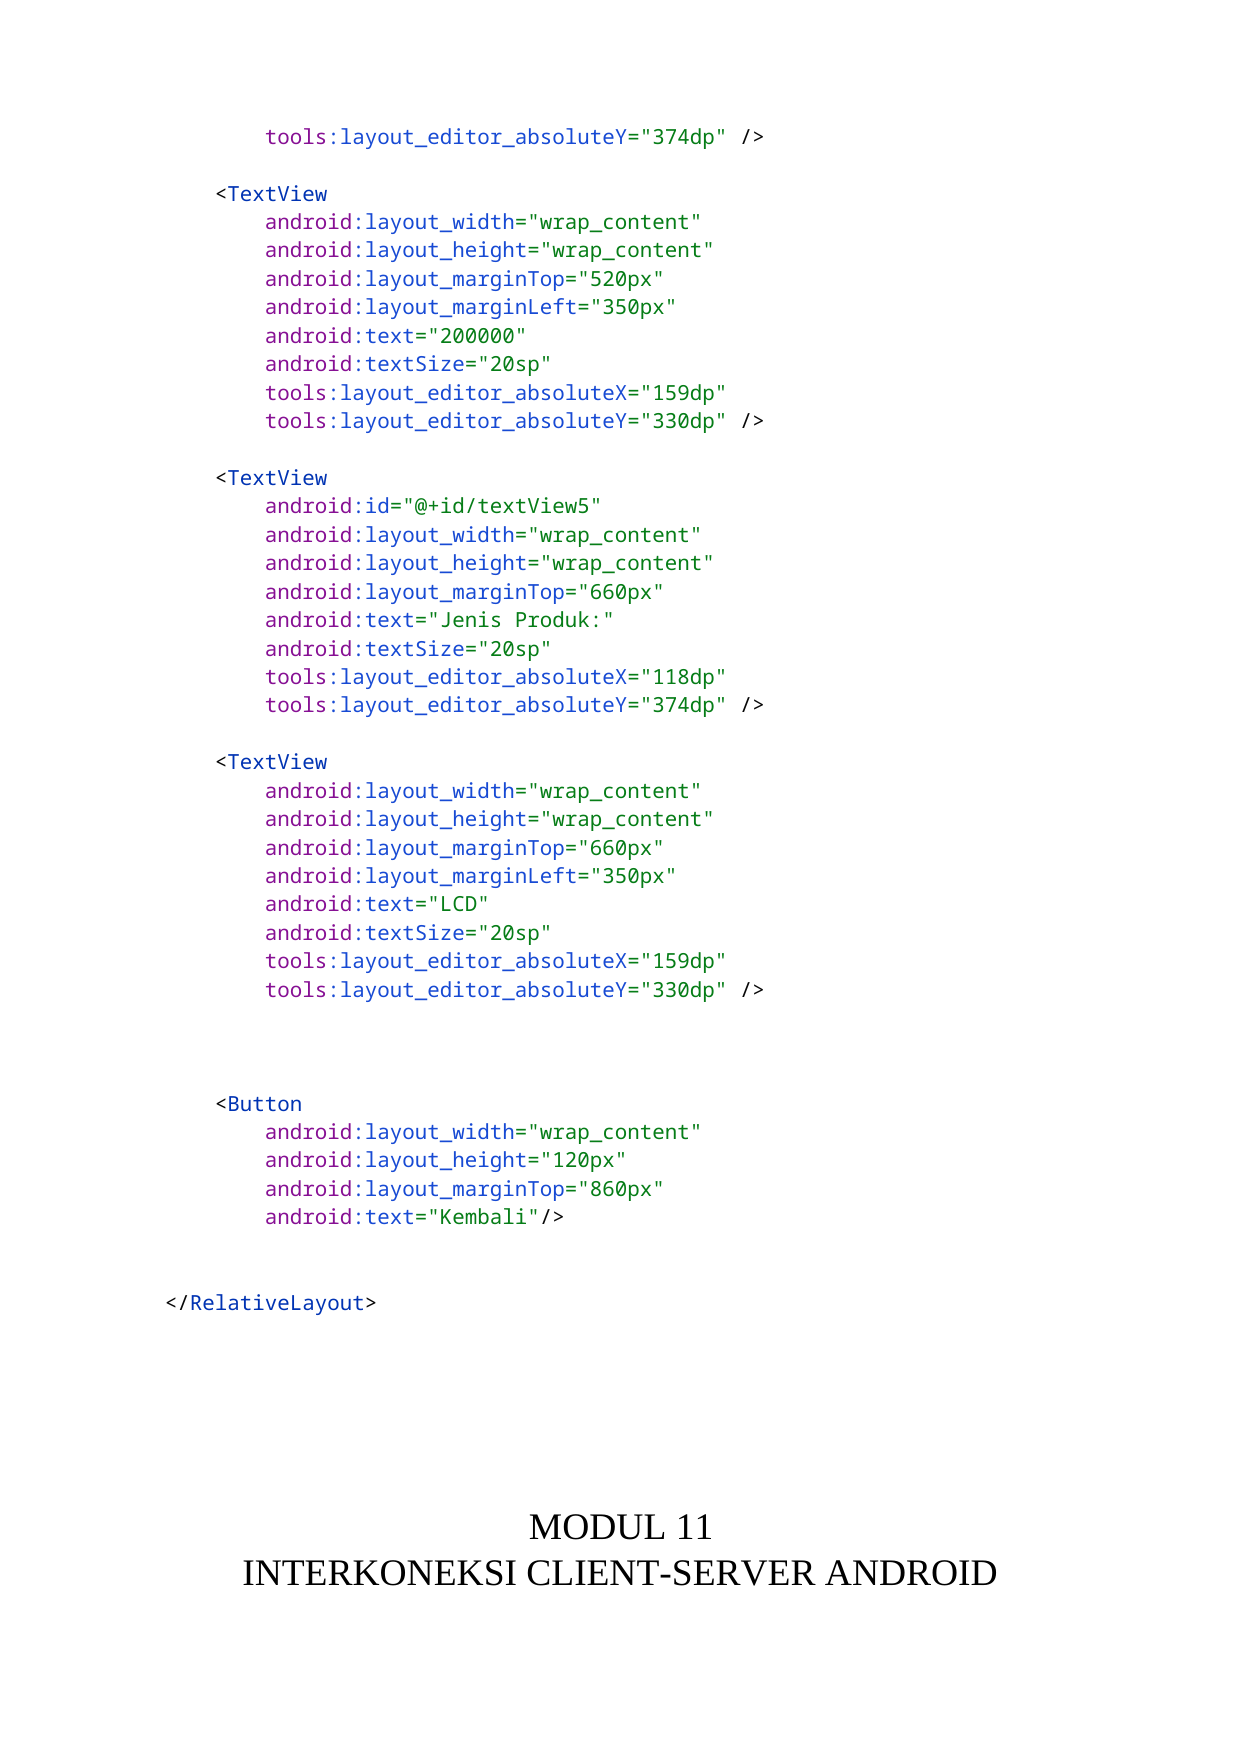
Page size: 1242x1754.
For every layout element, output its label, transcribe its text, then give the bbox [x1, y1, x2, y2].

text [164, 122, 1119, 1316]
text MODUL 11 [164, 1504, 1077, 1547]
text INTERKONEKSI CLIENT-SERVER ANDROID [164, 1551, 1076, 1594]
